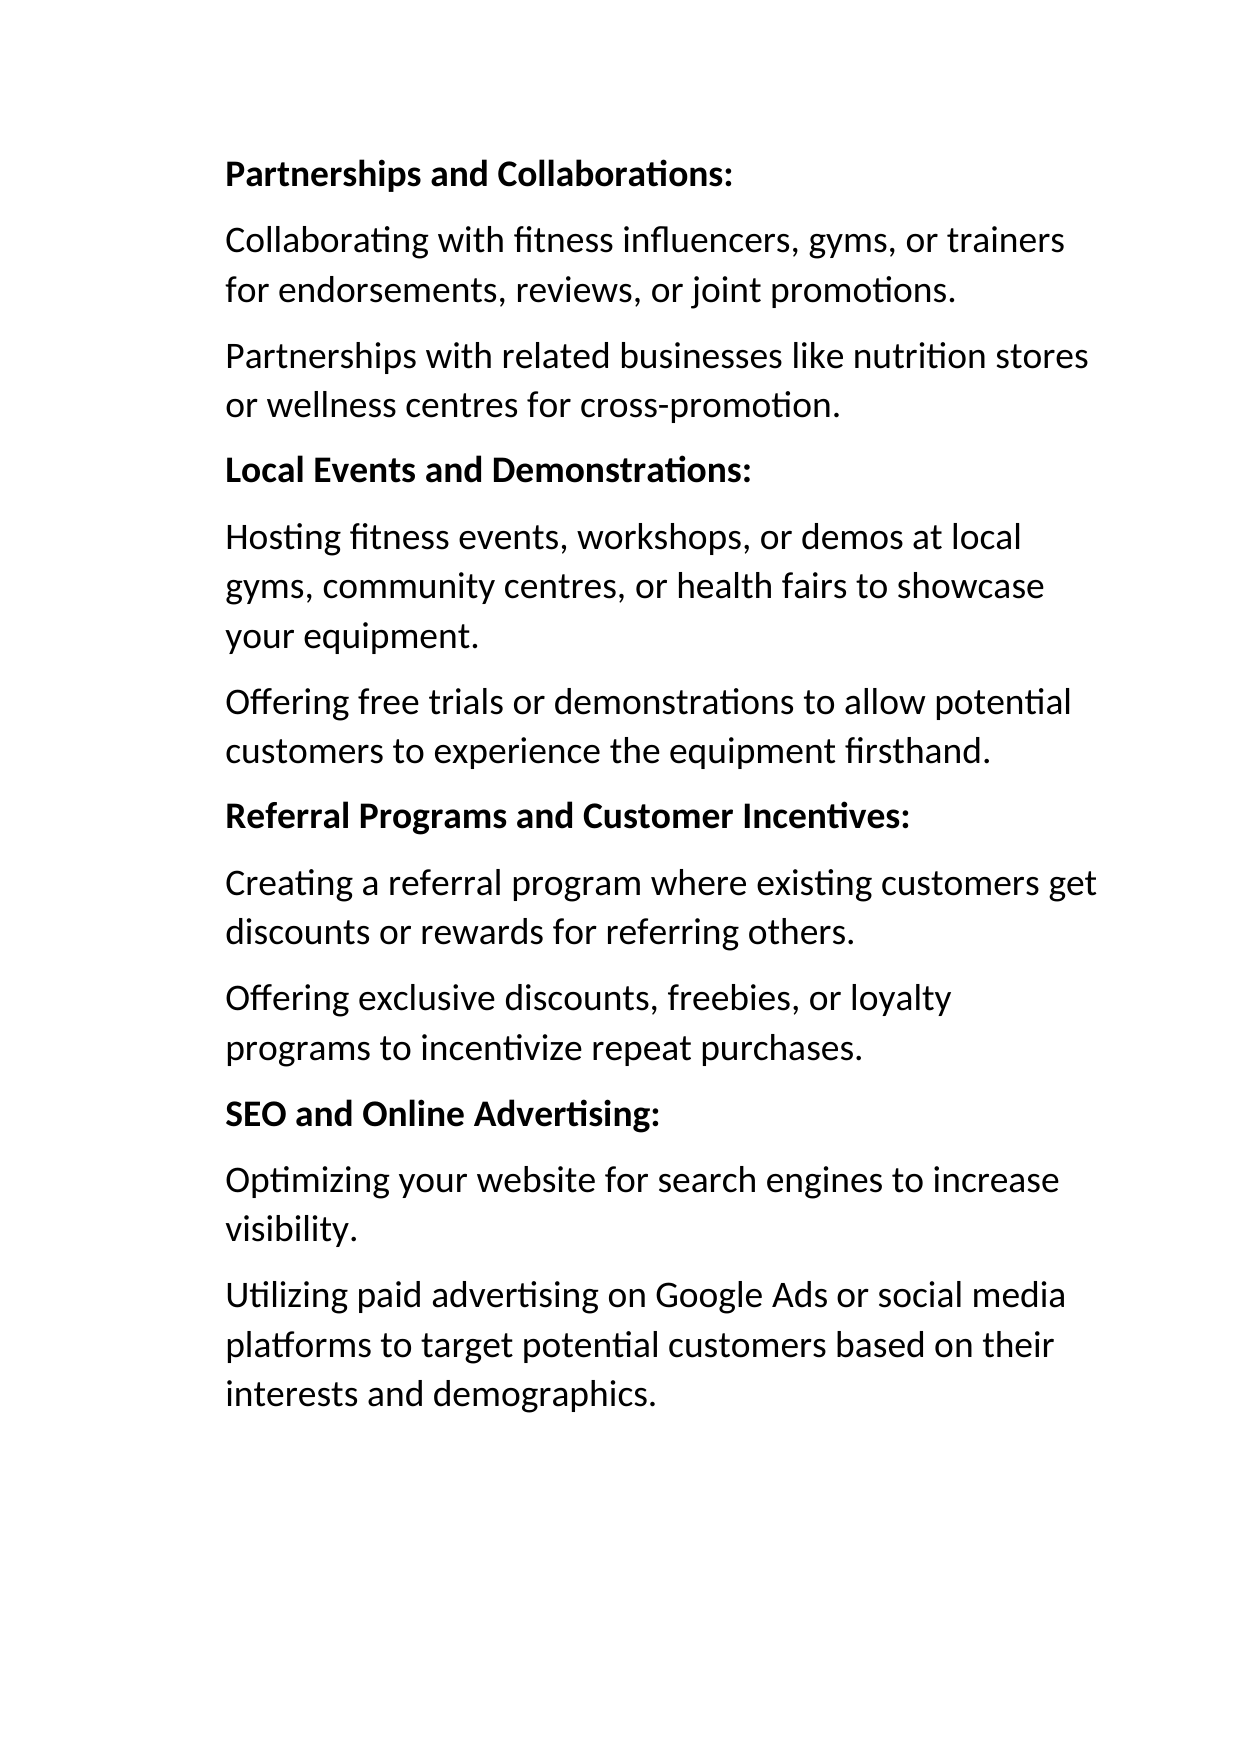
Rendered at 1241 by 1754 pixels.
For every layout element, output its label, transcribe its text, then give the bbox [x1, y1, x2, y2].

text Creating a referral program where existing customers get discounts or rewards for referring others. [225, 858, 1151, 954]
text Utilizing paid advertising on Google Ads or social media platforms to target potential customers based on their interests and demographics. [225, 1271, 1151, 1416]
subtitle Referral Programs and Customer Incentives: [225, 792, 1151, 838]
text Offering exclusive discounts, freebies, or loyalty programs to incentivize repeat purchases. [225, 974, 1088, 1069]
text Offering free trials or demonstrations to allow potential customers to experience the equipment firsthand. [225, 678, 1108, 772]
text Partnerships with related businesses like nutrition stores or wellness centres for cross-promotion. [225, 332, 1108, 427]
subtitle Local Events and Demonstrations: [225, 446, 1151, 492]
text Optimizing your website for search engines to increase visibility. [225, 1156, 1151, 1251]
text Collaborating with fitness influencers, gyms, or trainers for endorsements, reviews, or joint promotions. [225, 216, 1088, 312]
subtitle Partnerships and Collaborations: [225, 150, 1151, 196]
text Hosting fitness events, workshops, or demos at local gyms, community centres, or health fairs to showcase your equipment. [225, 513, 1088, 657]
subtitle SEO and Online Advertising: [225, 1090, 1151, 1136]
